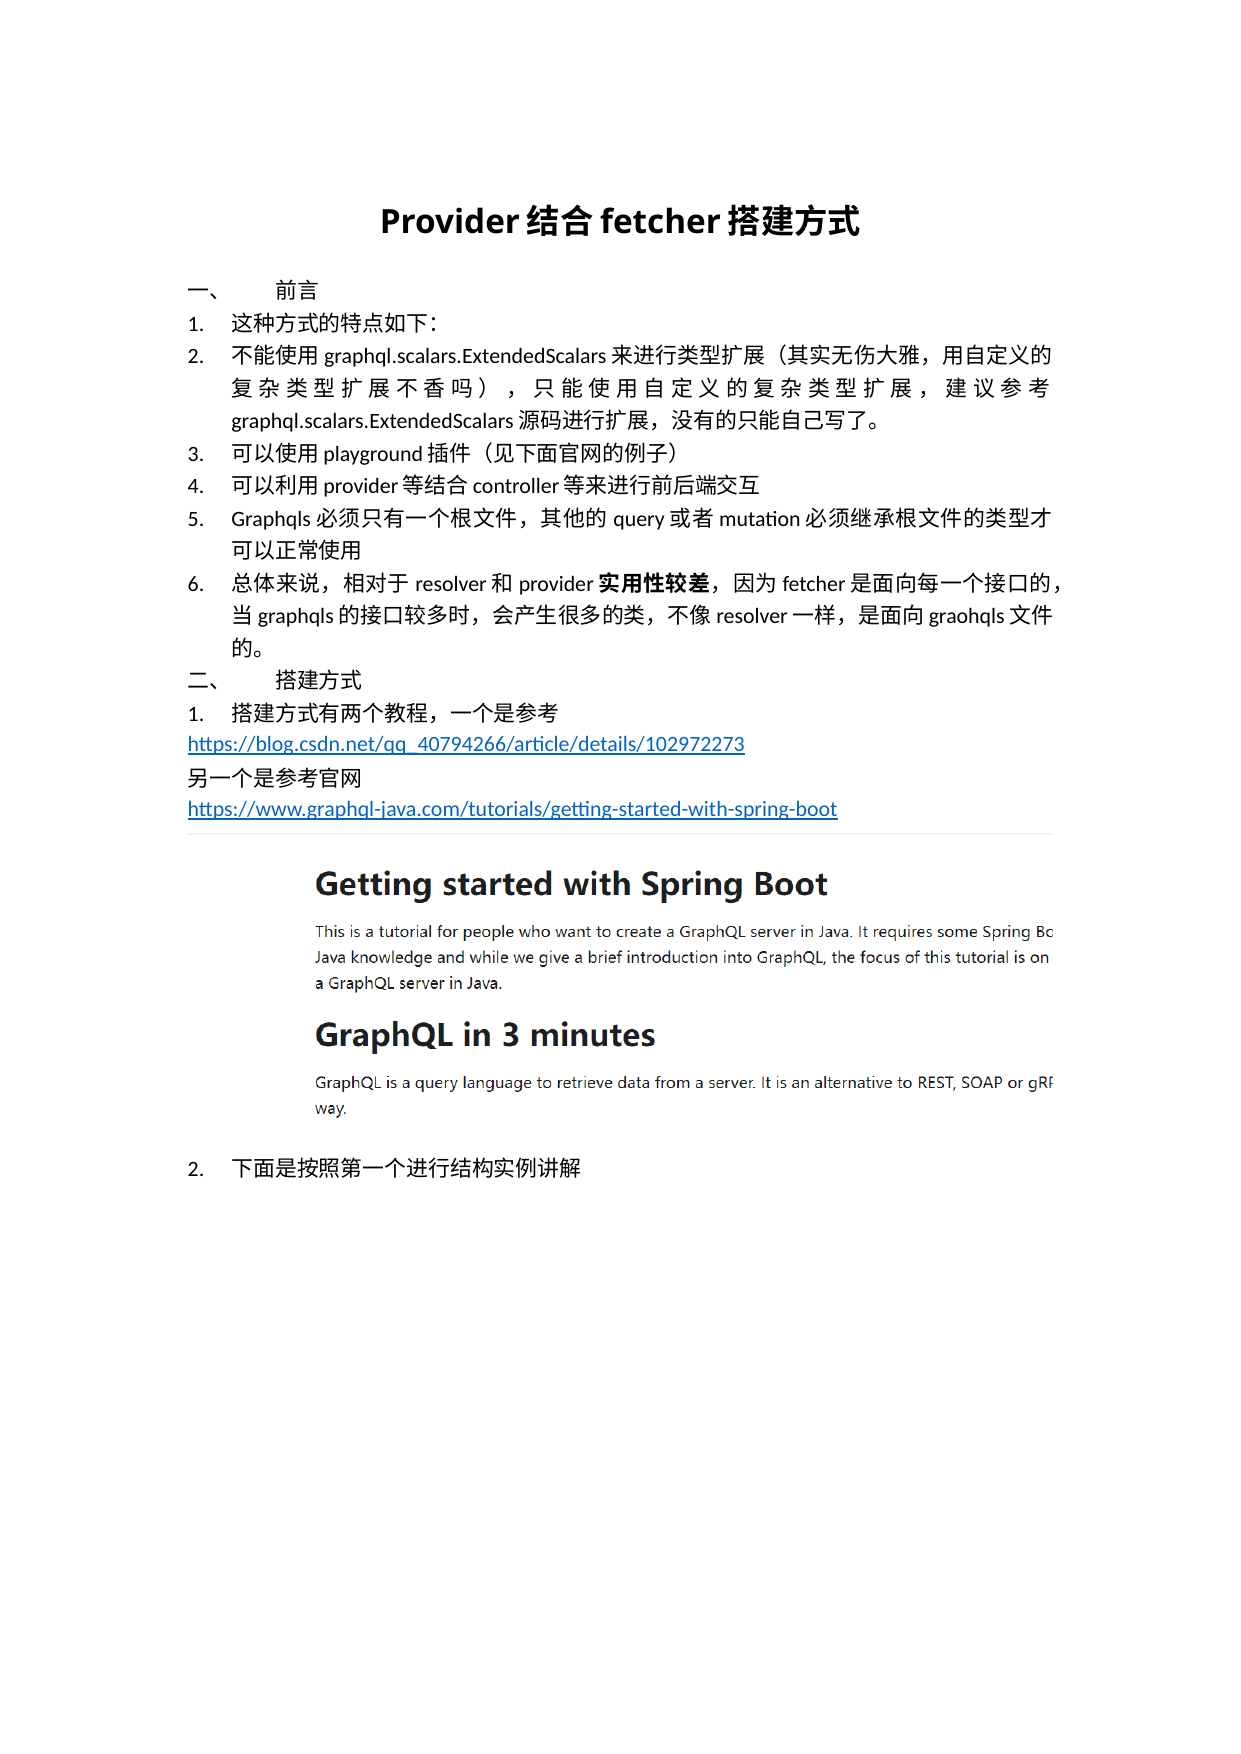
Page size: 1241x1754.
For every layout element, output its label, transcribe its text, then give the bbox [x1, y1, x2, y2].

list 搭建方式 [187, 663, 1053, 695]
text https://www.graphql-java.com/tutorials/getting-started-with-spring-boot [187, 793, 1053, 825]
list 可以使用playground插件（见下面官网的例子） [187, 435, 1053, 468]
list 可以利用provider等结合controller等来进行前后端交互 [187, 468, 1053, 500]
list 下面是按照第一个进行结构实例讲解 [187, 1150, 1053, 1183]
picture [187, 825, 1053, 1119]
text 另一个是参考官网 [187, 760, 1053, 793]
text https://blog.csdn.net/qq_40794266/article/details/102972273 [187, 728, 1053, 760]
list 不能使用graphql.scalars.ExtendedScalars来进行类型扩展（其实无伤大雅，用自定义的复杂类型扩展不香吗），只能使用自定义的复杂类型扩展，建议参考graphql.scalars.ExtendedScalars源码进行扩展，没有的只能自己写了。 [187, 338, 1053, 435]
list Graphqls必须只有一个根文件，其他的query或者mutation必须继承根文件的类型才可以正常使用 [187, 500, 1053, 565]
list 这种方式的特点如下： [187, 305, 1053, 338]
list 前言 [187, 273, 1053, 305]
subtitle Provider结合fetcher搭建方式 [187, 187, 1053, 252]
list 搭建方式有两个教程，一个是参考 [187, 695, 1053, 728]
list 总体来说，相对于resolver和provider实用性较差，因为fetcher是面向每一个接口的，当graphqls的接口较多时，会产生很多的类，不像resolver一样，是面向graohqls文件的。 [187, 565, 1053, 663]
